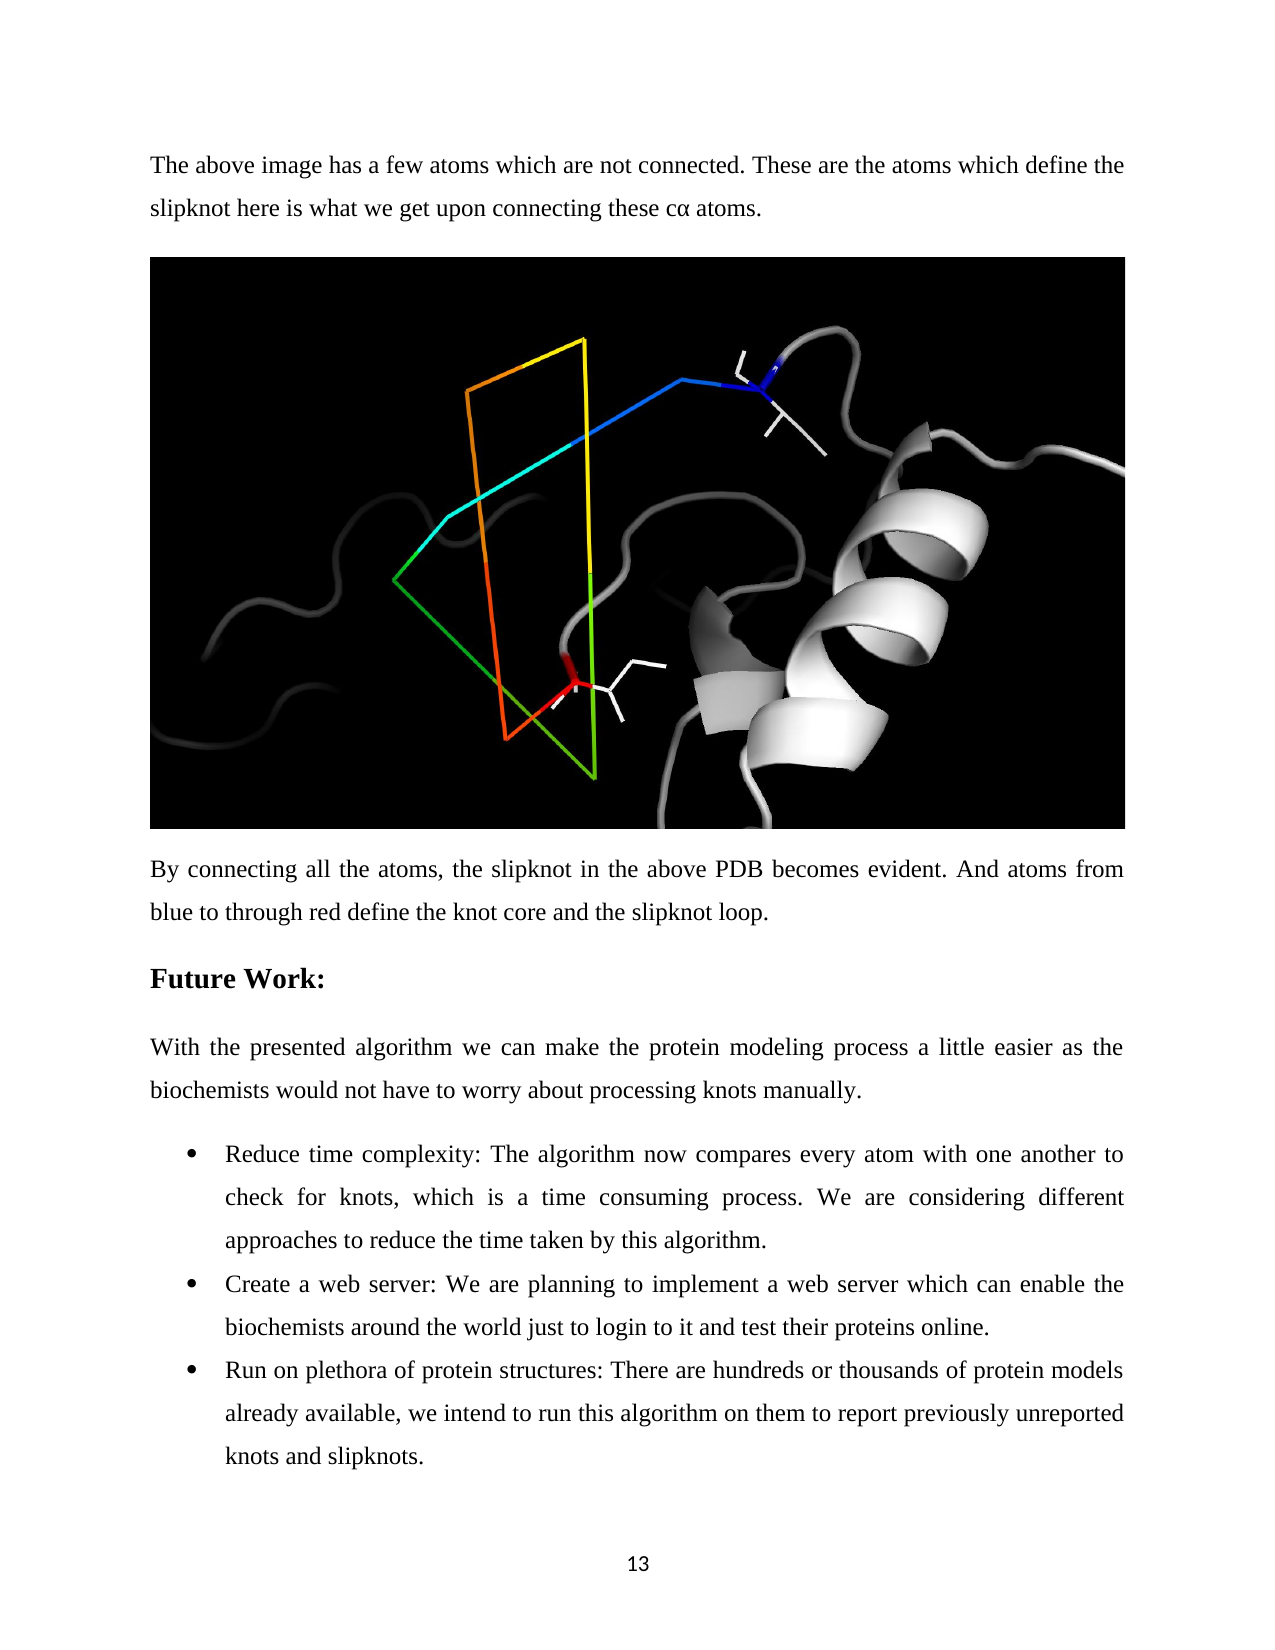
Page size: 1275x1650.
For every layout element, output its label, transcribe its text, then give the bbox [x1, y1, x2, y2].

list Reduce time complexity: The algorithm now compares every atom with one another to check for knots, which is a time consuming process. We are considering different approaches to reduce the time taken by this algorithm. [187, 1139, 1125, 1254]
text By connecting all the atoms, the slipknot in the above PDB becomes evident. And atoms from blue to through red define the knot core and the slipknot loop. [150, 854, 1125, 926]
text With the presented algorithm we can make the protein modeling process a little easier as the biochemists would not have to worry about processing knots manually. [150, 1032, 1125, 1104]
text Future Work: [150, 961, 1125, 995]
list Create a web server: We are planning to implement a web server which can enable the biochemists around the world just to login to it and test their proteins online. [187, 1269, 1125, 1341]
text The above image has a few atoms which are not connected. These are the atoms which define the slipknot here is what we get upon connecting these cα atoms. [150, 150, 1125, 222]
picture [150, 257, 1125, 829]
list Run on plethora of protein structures: There are hundreds or thousands of protein models already available, we intend to run this algorithm on them to report previously unreported knots and slipknots. [187, 1355, 1125, 1470]
